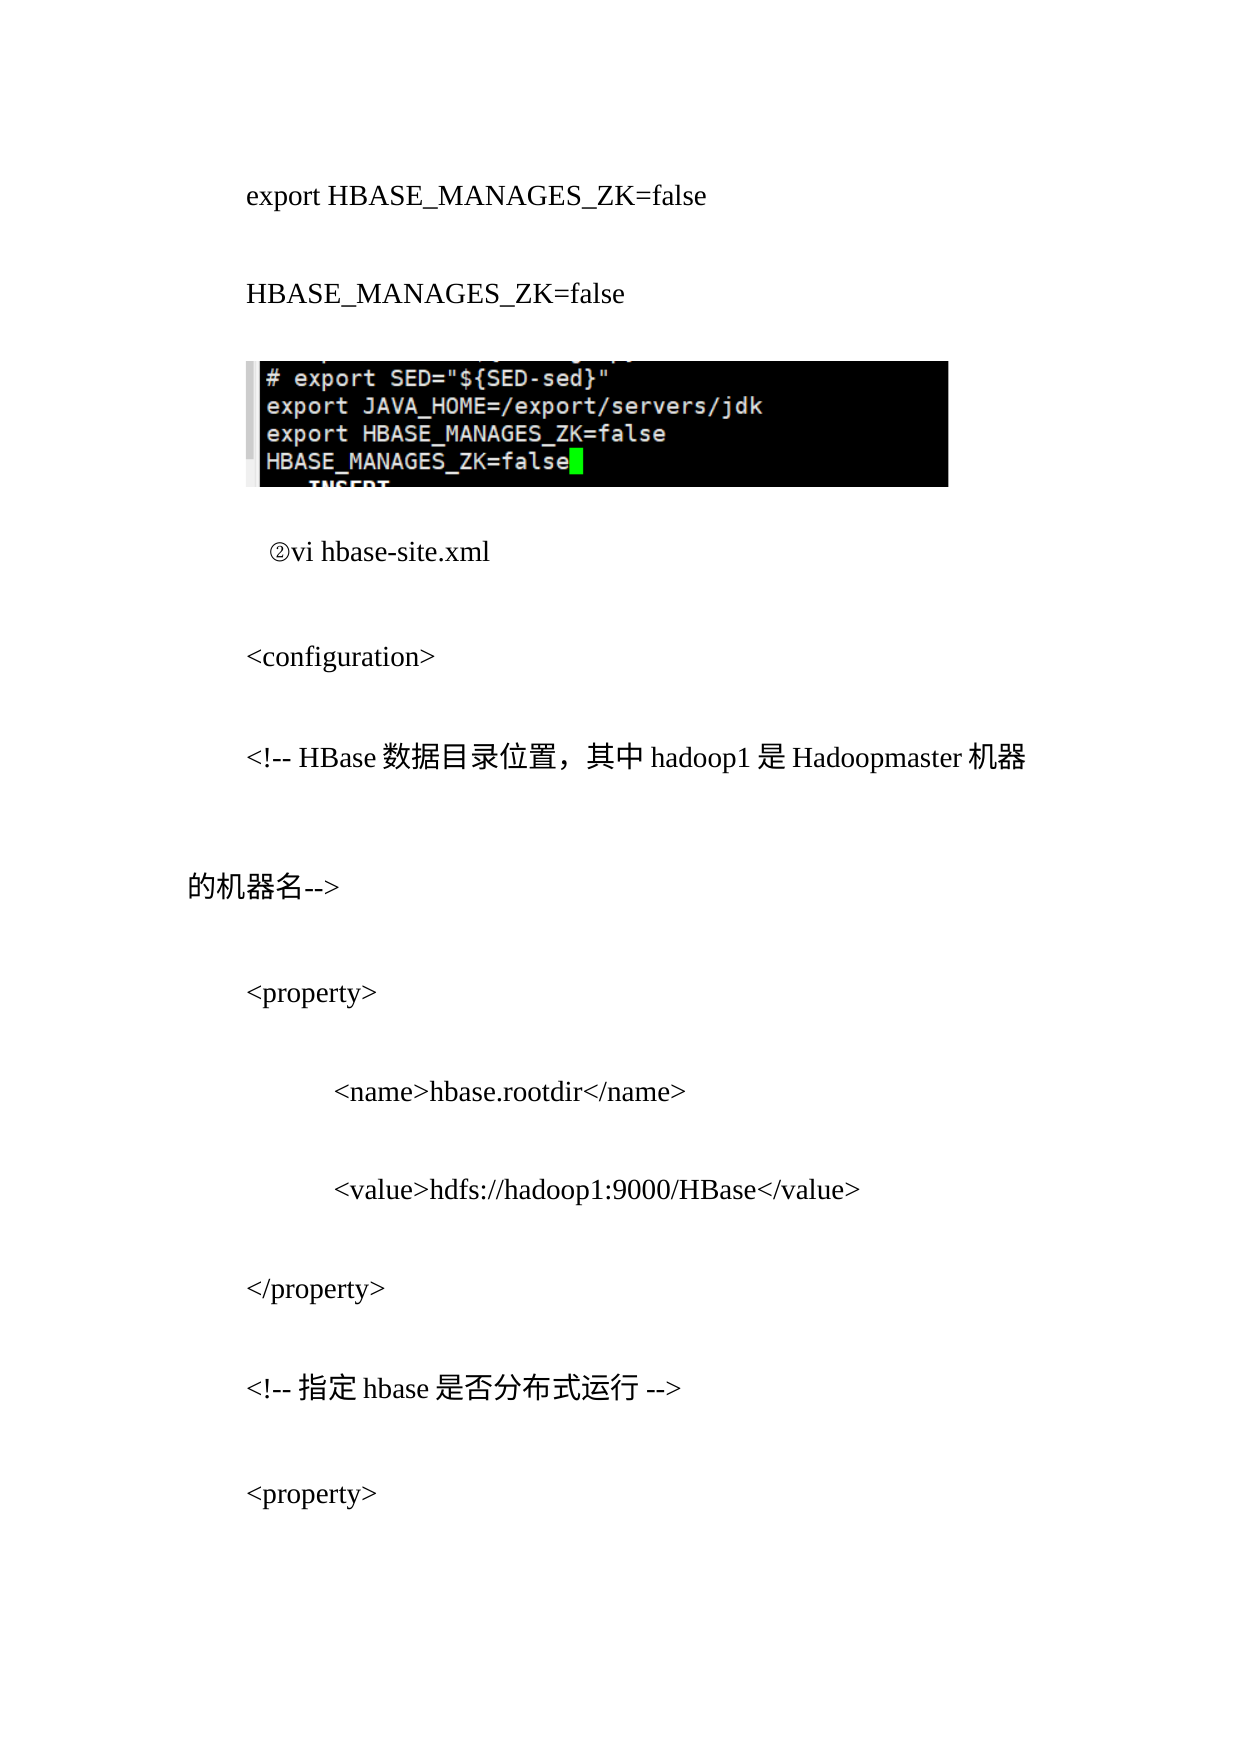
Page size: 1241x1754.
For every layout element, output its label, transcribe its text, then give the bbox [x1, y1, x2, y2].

picture [245, 361, 949, 487]
list <name>hbase.rootdir</name> [187, 1058, 1053, 1123]
list export HBASE_MANAGES_ZK=false [187, 162, 1053, 227]
list <!-- 指定hbase是否分布式运行 --> [187, 1353, 1053, 1418]
list <value>hdfs://hadoop1:9000/HBase</value> [187, 1156, 1053, 1221]
list ②vi hbase-site.xml [187, 519, 1053, 584]
list <property> [187, 1461, 1053, 1526]
list HBASE_MANAGES_ZK=false [187, 261, 1053, 326]
list <configuration> [187, 623, 1053, 688]
list <property> [187, 959, 1053, 1024]
list </property> [187, 1255, 1053, 1320]
list <!-- HBase数据目录位置，其中hadoop1是Hadoopmaster机器的机器名--> [187, 722, 1053, 917]
